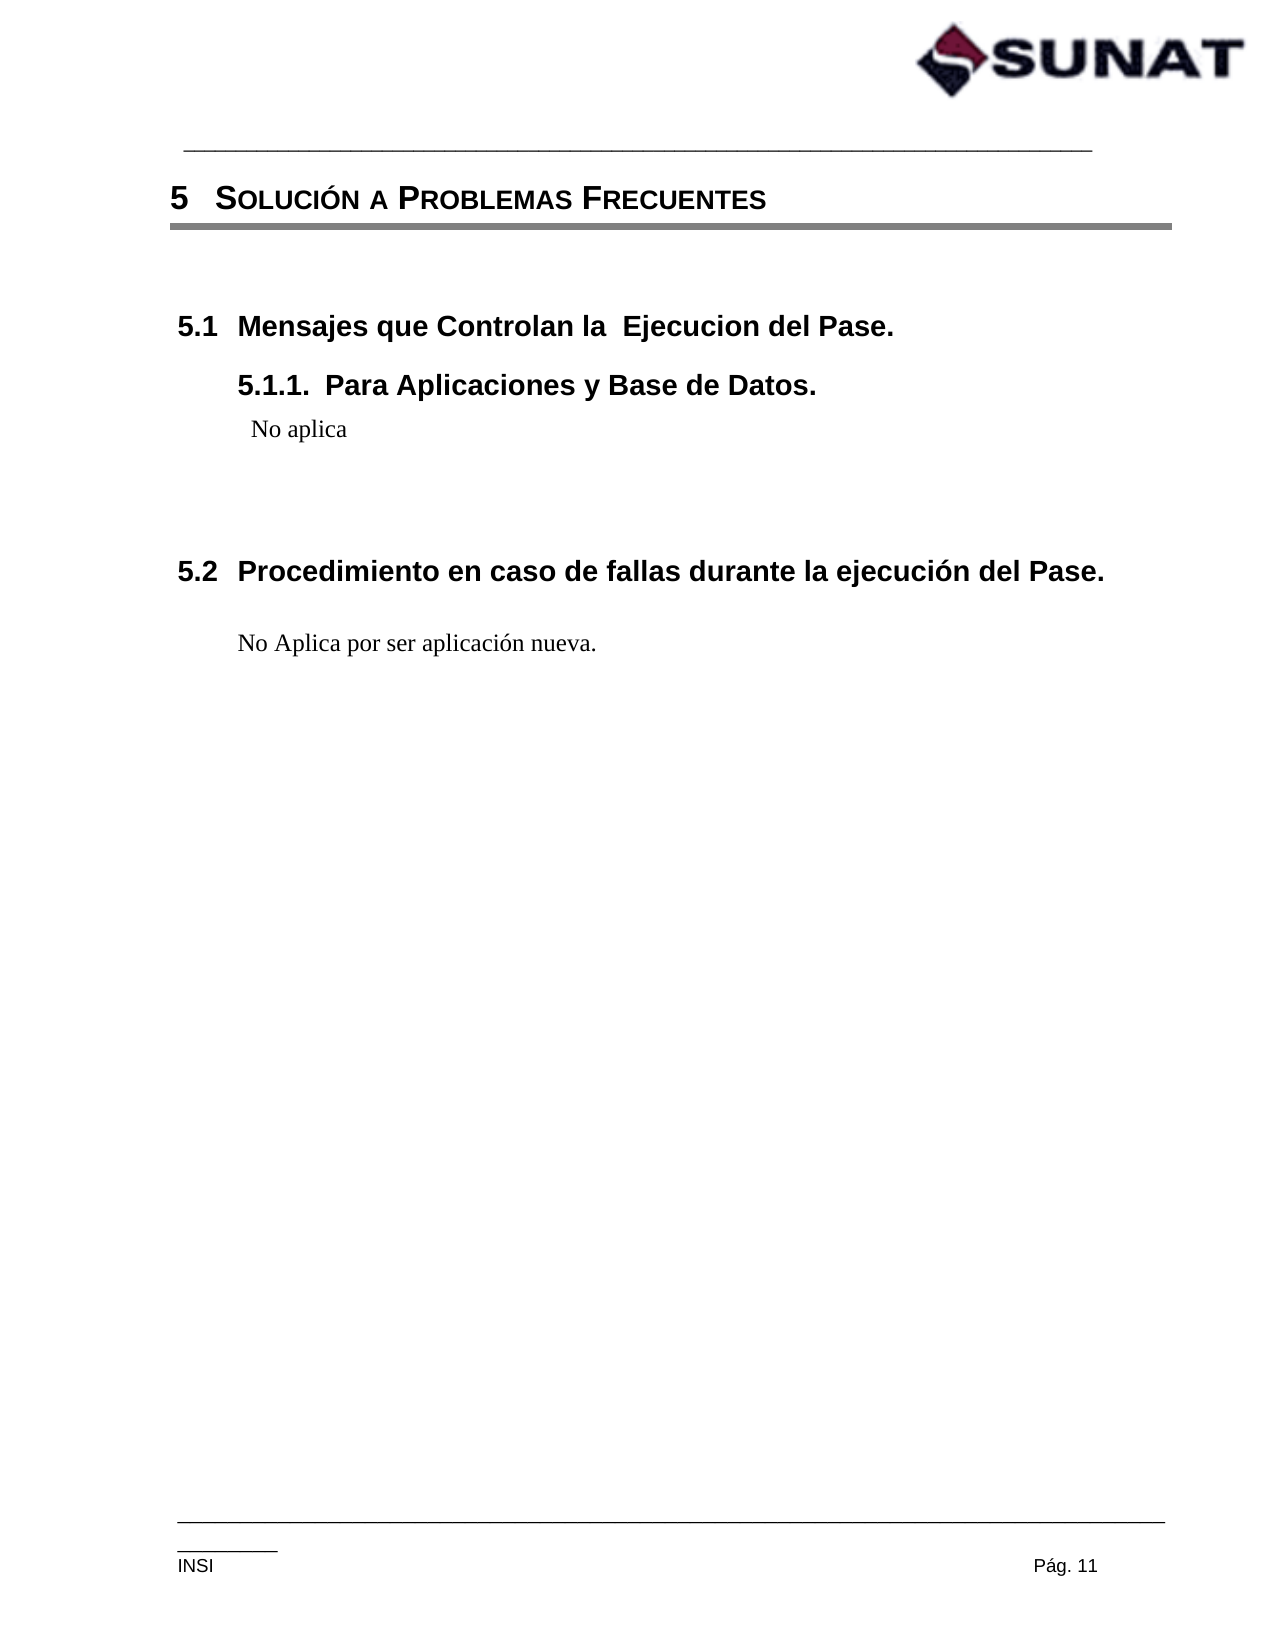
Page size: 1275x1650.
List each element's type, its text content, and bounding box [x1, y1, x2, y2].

subtitle Procedimiento en caso de fallas durante la ejecución del Pase. [177, 554, 1172, 587]
list No Aplica por ser aplicación nueva. [177, 628, 1172, 657]
subtitle Mensajes que Controlan la Ejecucion del Pase. [177, 309, 1172, 343]
subtitle Solución a Problemas Frecuentes [170, 178, 1172, 223]
list No aplica [251, 414, 1172, 442]
picture [914, 21, 1248, 100]
subtitle 5.1.1. Para Aplicaciones y Base de Datos. [237, 368, 1172, 401]
